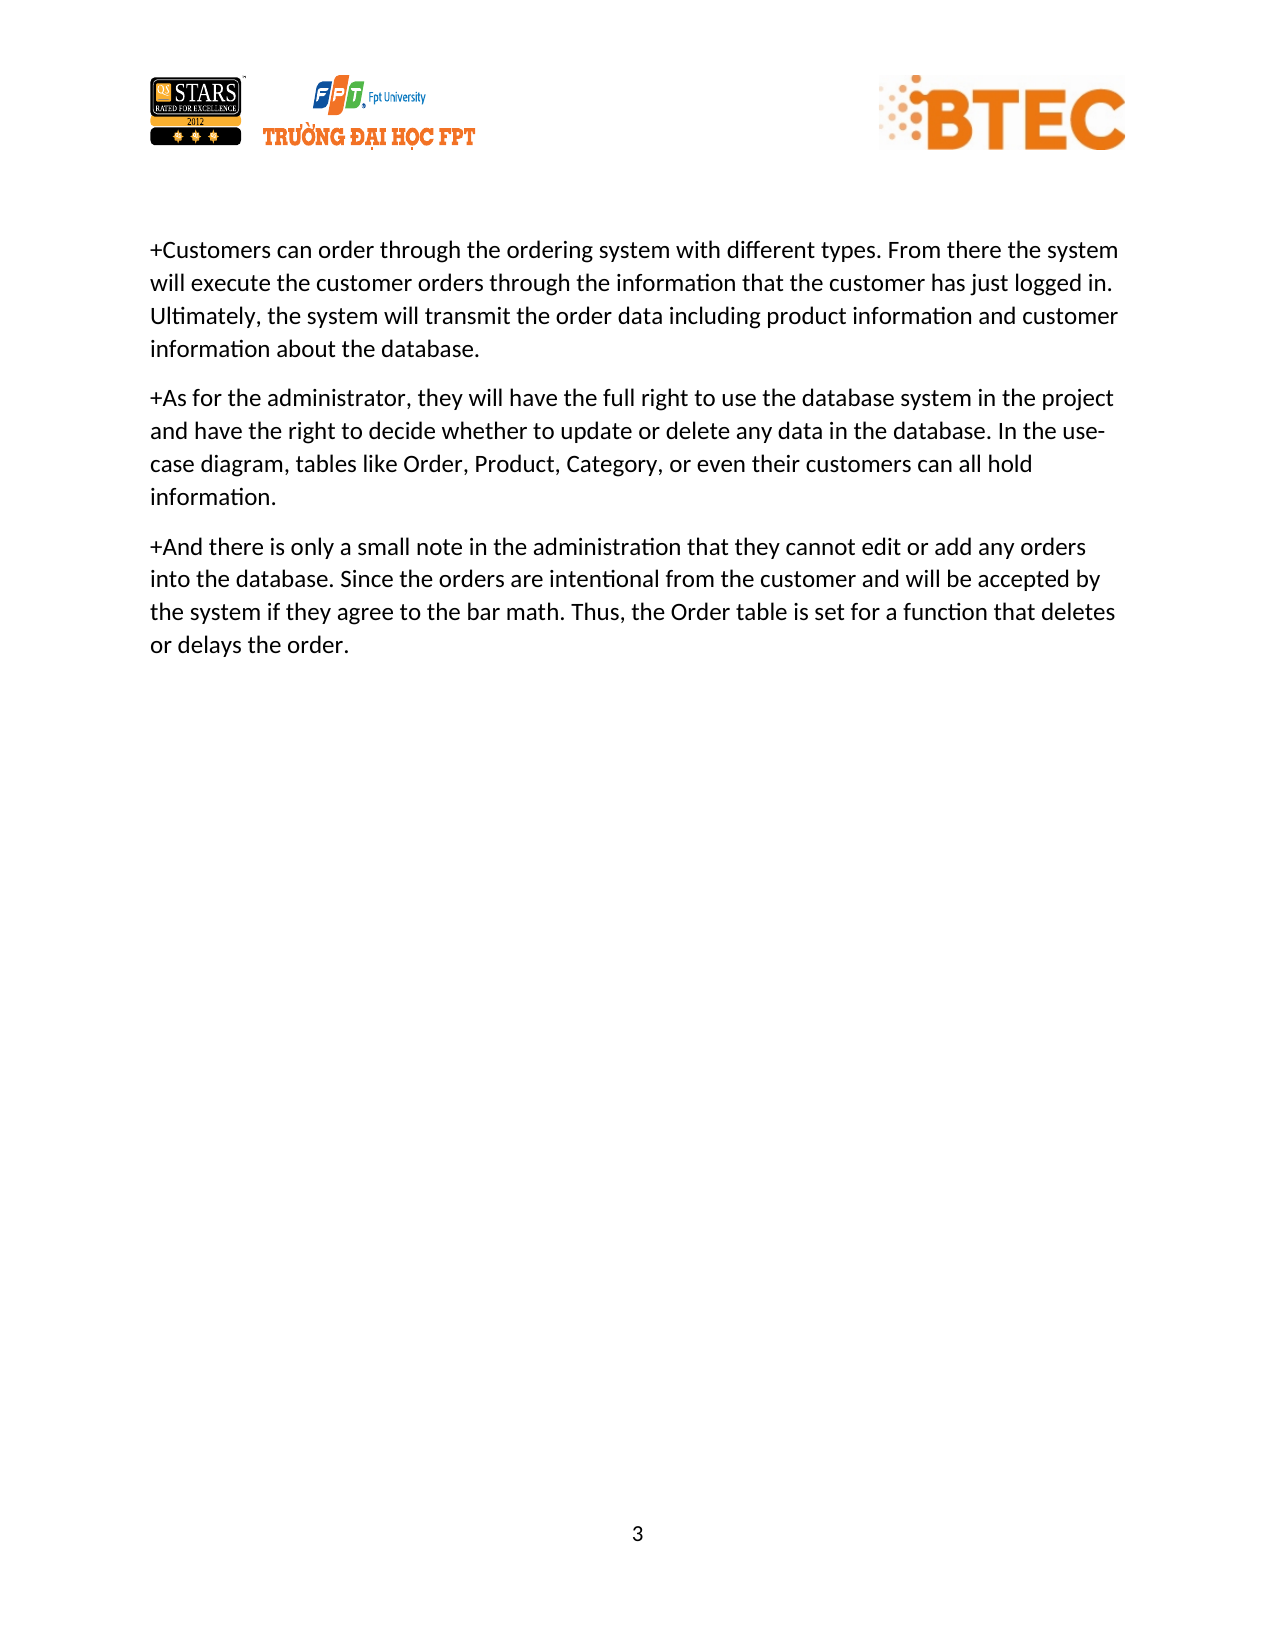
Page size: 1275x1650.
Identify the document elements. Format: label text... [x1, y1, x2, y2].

text +Customers can order through the ordering system with different types. From there the system will execute the customer orders through the information that the customer has just logged in. Ultimately, the system will transmit the order data including product information and customer information about the database. [150, 234, 1125, 363]
picture [878, 75, 1125, 150]
text +As for the administrator, they will have the full right to use the database system in the project and have the right to decide whether to update or delete any data in the database. In the use-case diagram, tables like Order, Product, Category, or even their customers can all hold information. [150, 382, 1125, 512]
text +And there is only a small note in the administration that they cannot edit or add any orders into the database. Since the orders are intentional from the customer and will be accepted by the system if they agree to the bar math. Thus, the Order table is set for a function that deletes or delays the order. [150, 531, 1125, 660]
